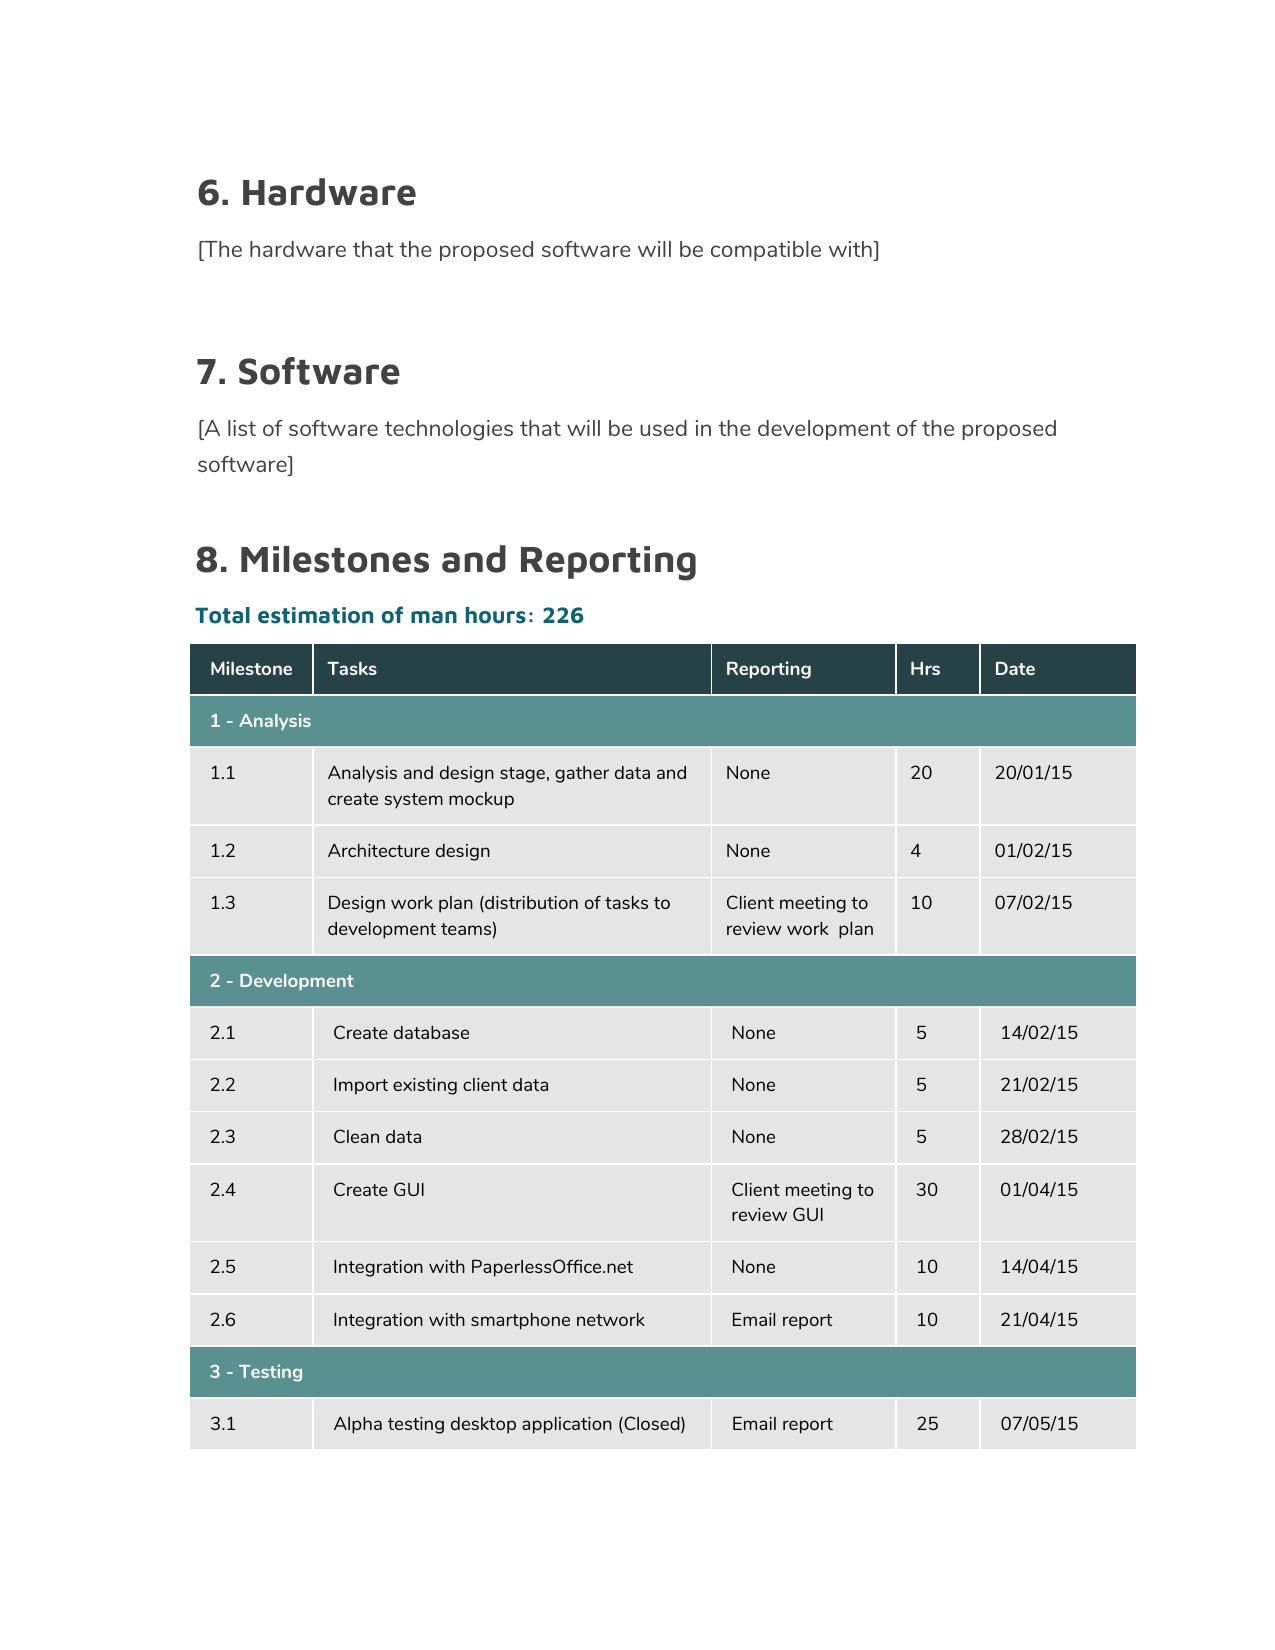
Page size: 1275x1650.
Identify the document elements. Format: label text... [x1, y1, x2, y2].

table_cell 1 - Analysis [190, 696, 1136, 746]
subtitle Total estimation of man hours: 226 [195, 602, 1080, 629]
table_cell Architecture design [314, 826, 711, 876]
subtitle 6. Hardware [197, 169, 1084, 213]
table_cell Client meeting to review work plan [712, 878, 895, 954]
table_cell 3 - Testing [190, 1347, 1136, 1397]
table_cell Create database [314, 1008, 711, 1059]
table_cell 10 [897, 1242, 979, 1293]
table_cell 1.3 [190, 878, 312, 954]
table_cell None [712, 1242, 895, 1293]
table_header Tasks [314, 644, 711, 694]
table_cell 14/02/15 [981, 1008, 1136, 1059]
table_cell Email report [712, 1295, 895, 1345]
table_cell Create GUI [314, 1165, 711, 1241]
table_cell Clean data [314, 1112, 711, 1163]
table_cell 07/05/15 [981, 1399, 1136, 1449]
table_cell 01/02/15 [981, 826, 1136, 876]
table_cell Client meeting to review GUI [712, 1165, 895, 1241]
text [A list of software technologies that will be used in the development of the proposed software] [197, 413, 1131, 480]
table_cell 07/02/15 [981, 878, 1136, 954]
table_cell 1.1 [190, 748, 312, 824]
table_cell 21/02/15 [981, 1060, 1136, 1111]
table_cell Integration with smartphone network [314, 1295, 711, 1345]
table_cell 21/04/15 [981, 1295, 1136, 1345]
table_cell 5 [897, 1112, 979, 1163]
table_cell None [712, 826, 895, 876]
table_cell 14/04/15 [981, 1242, 1136, 1293]
table_cell Integration with PaperlessOffice.net [314, 1242, 711, 1293]
table_cell None [712, 748, 895, 824]
table_cell 10 [897, 1295, 979, 1345]
table_cell 2.3 [190, 1112, 312, 1163]
table_cell Alpha testing desktop application (Closed) [314, 1399, 711, 1449]
table_header Milestone [190, 644, 312, 694]
table_cell Analysis and design stage, gather data and create system mockup [314, 748, 711, 824]
table_cell 25 [897, 1399, 979, 1449]
table_cell 01/04/15 [981, 1165, 1136, 1241]
table_cell 5 [897, 1060, 979, 1111]
table_cell 5 [897, 1008, 979, 1059]
table_header Hrs [897, 644, 979, 694]
table_cell None [712, 1112, 895, 1163]
table_cell 1.2 [190, 826, 312, 876]
table_cell 4 [897, 826, 979, 876]
table_cell 2.5 [190, 1242, 312, 1293]
table_cell 3.1 [190, 1399, 312, 1449]
table_cell 2.1 [190, 1008, 312, 1059]
table_cell 20 [897, 748, 979, 824]
table_cell Design work plan (distribution of tasks to development teams) [314, 878, 711, 954]
table_cell Email report [712, 1399, 895, 1449]
subtitle 7. Software [195, 348, 1084, 392]
table_cell 2.2 [190, 1060, 312, 1111]
table_cell Import existing client data [314, 1060, 711, 1111]
subtitle 8. Milestones and Reporting [195, 537, 1084, 581]
table_cell None [712, 1060, 895, 1111]
table_header Reporting [712, 644, 895, 694]
table_cell 10 [897, 878, 979, 954]
table_cell 28/02/15 [981, 1112, 1136, 1163]
table_cell None [712, 1008, 895, 1059]
table_cell 2.6 [190, 1295, 312, 1345]
text [The hardware that the proposed software will be compatible with] [197, 234, 1131, 266]
table_cell 30 [897, 1165, 979, 1241]
table_header Date [981, 644, 1136, 694]
table_cell 2 - Development [190, 956, 1136, 1006]
table_cell 20/01/15 [981, 748, 1136, 824]
table_cell 2.4 [190, 1165, 312, 1241]
